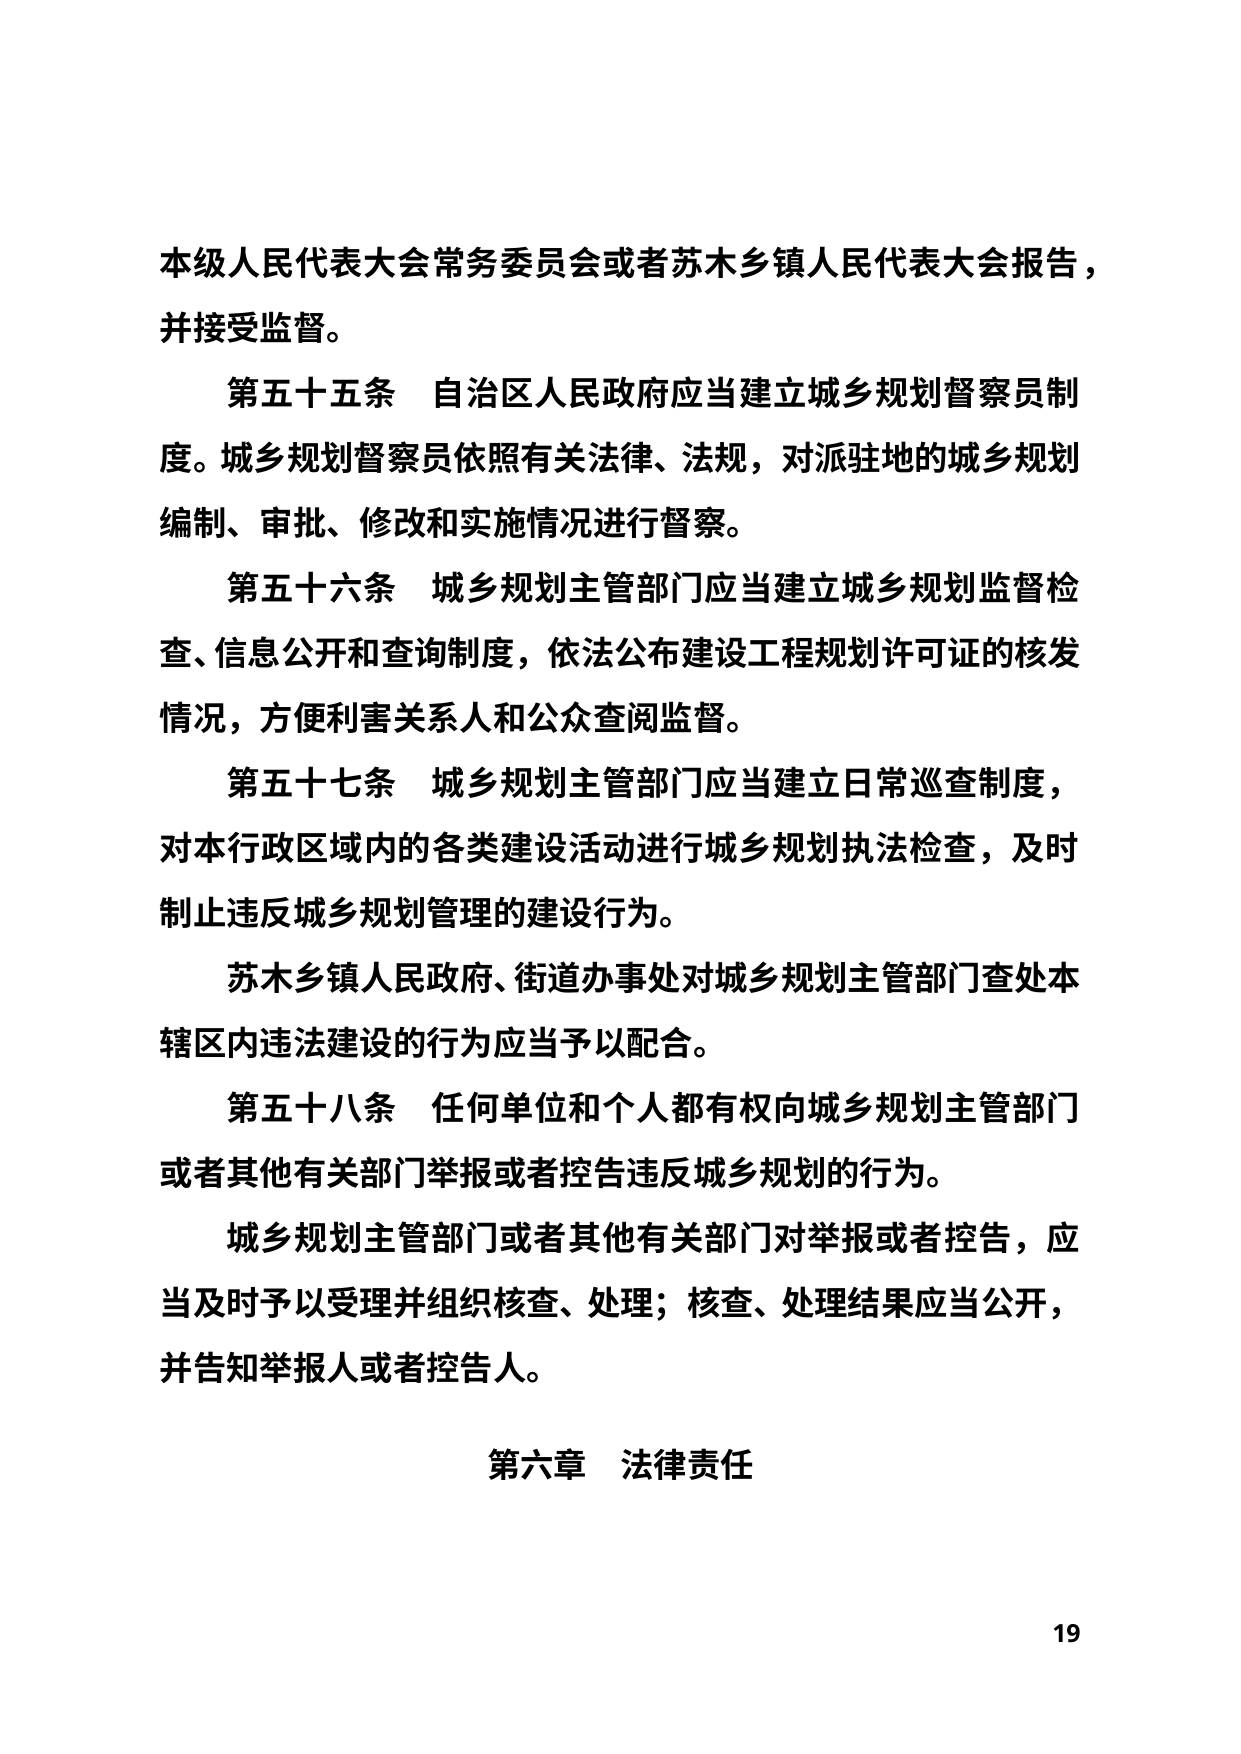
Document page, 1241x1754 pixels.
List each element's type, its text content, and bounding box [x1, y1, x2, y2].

text 第五十四条 各级人民政府应当将城乡规划的实施情况向本级人民代表大会常务委员会或者苏木乡镇人民代表大会报告，并接受监督。 [159, 488, 1081, 683]
text 第五十三条 修改苏木乡、嘎查村庄规划的，应当依照本条例第二十一条规定的审批程序报批。 [159, 228, 1081, 358]
text 第五十七条 城乡规划主管部门应当建立日常巡查制度，对本行政区域内的各类建设活动进行城乡规划执法检查，及时制止违反城乡规划管理的建设行为。 [159, 1073, 1081, 1268]
text 第五十八条 任何单位和个人都有权向城乡规划主管部门或者其他有关部门举报或者控告违反城乡规划的行为。 [159, 1398, 1081, 1528]
text 第五章 监督检查 [159, 391, 1081, 456]
text 苏木乡镇人民政府、街道办事处对城乡规划主管部门查处本辖区内违法建设的行为应当予以配合。 [159, 1268, 1081, 1398]
text 第五十六条 城乡规划主管部门应当建立城乡规划监督检查、信息公开和查询制度，依法公布建设工程规划许可证的核发情况，方便利害关系人和公众查阅监督。 [159, 878, 1081, 1073]
text 第五十五条 自治区人民政府应当建立城乡规划督察员制度。城乡规划督察员依照有关法律、法规，对派驻地的城乡规划编制、审批、修改和实施情况进行督察。 [159, 683, 1081, 878]
